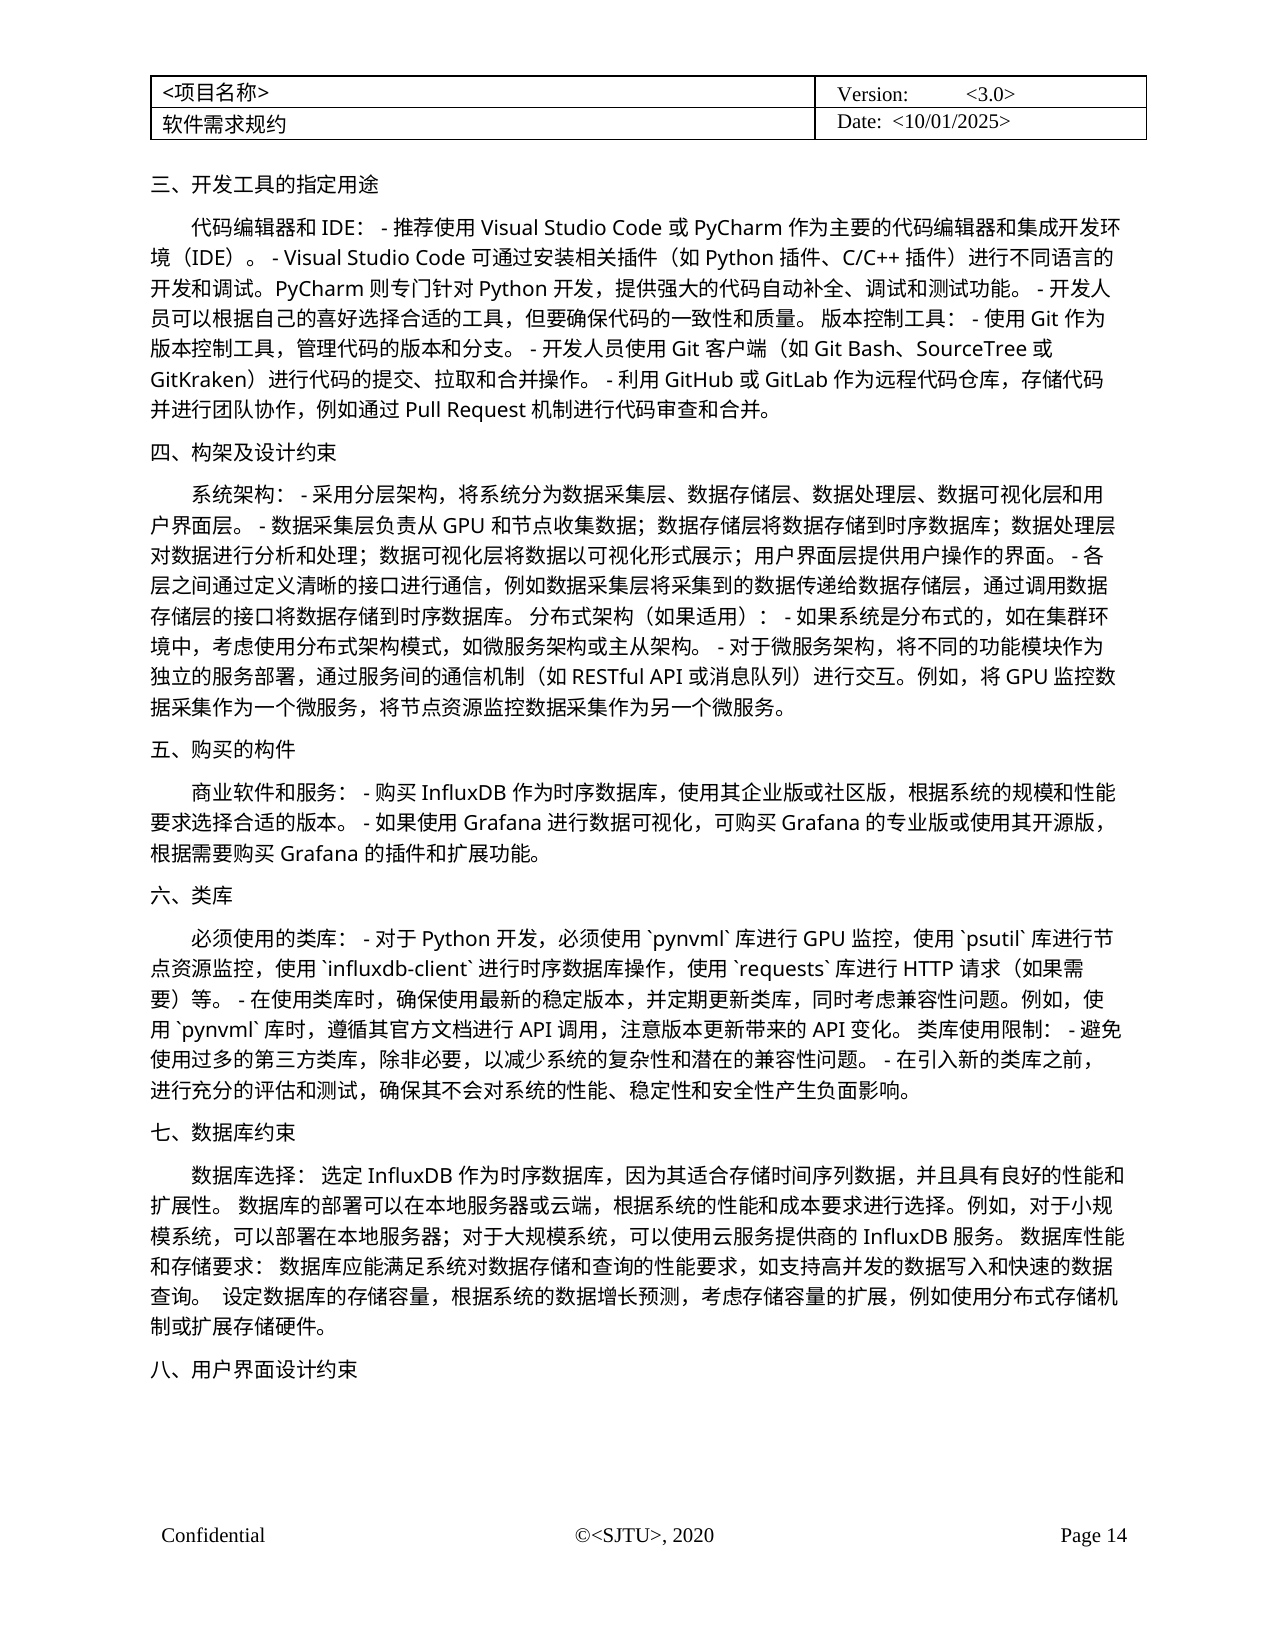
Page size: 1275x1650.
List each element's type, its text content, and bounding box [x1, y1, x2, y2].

subtitle 构架及设计约束 [150, 436, 1125, 466]
subtitle 购买的构件 [150, 733, 1125, 764]
subtitle 类库 [150, 880, 1125, 910]
subtitle 系统架构： - 采用分层架构，将系统分为数据采集层、数据存储层、数据处理层、数据可视化层和用户界面层。 - 数据采集层负责从 GPU 和节点收集数据；数据存储层将数据存储到时序数据库；数据处理层对数据进行分析和处理；数据可视化层将数据以可视化形式展示；用户界面层提供用户操作的界面。 - 各层之间通过定义清晰的接口进行通信，例如数据采集层将采集到的数据传递给数据存储层，通过调用数据存储层的接口将数据存储到时序数据库。 分布式架构（如果适用）： - 如果系统是分布式的，如在集群环境中，考虑使用分布式架构模式，如微服务架构或主从架构。 - 对于微服务架构，将不同的功能模块作为独立的服务部署，通过服务间的通信机制（如 RESTful API 或消息队列）进行交互。例如，将 GPU 监控数据采集作为一个微服务，将节点资源监控数据采集作为另一个微服务。 [150, 479, 1125, 721]
subtitle 用户界面设计约束 [150, 1353, 1125, 1383]
subtitle 商业软件和服务： - 购买 InfluxDB 作为时序数据库，使用其企业版或社区版，根据系统的规模和性能要求选择合适的版本。 - 如果使用 Grafana 进行数据可视化，可购买 Grafana 的专业版或使用其开源版，根据需要购买 Grafana 的插件和扩展功能。 [150, 776, 1125, 867]
subtitle 开发工具的指定用途 [150, 169, 1125, 199]
subtitle 必须使用的类库： - 对于 Python 开发，必须使用 `pynvml` 库进行 GPU 监控，使用 `psutil` 库进行节点资源监控，使用 `influxdb-client` 进行时序数据库操作，使用 `requests` 库进行 HTTP 请求（如果需要）等。 - 在使用类库时，确保使用最新的稳定版本，并定期更新类库，同时考虑兼容性问题。例如，使用 `pynvml` 库时，遵循其官方文档进行 API 调用，注意版本更新带来的 API 变化。 类库使用限制： - 避免使用过多的第三方类库，除非必要，以减少系统的复杂性和潜在的兼容性问题。 - 在引入新的类库之前，进行充分的评估和测试，确保其不会对系统的性能、稳定性和安全性产生负面影响。 [150, 922, 1125, 1104]
subtitle 数据库约束 [150, 1117, 1125, 1147]
subtitle 代码编辑器和 IDE： - 推荐使用 Visual Studio Code 或 PyCharm 作为主要的代码编辑器和集成开发环境（IDE）。 - Visual Studio Code 可通过安装相关插件（如 Python 插件、C/C++ 插件）进行不同语言的开发和调试。PyCharm 则专门针对 Python 开发，提供强大的代码自动补全、调试和测试功能。 - 开发人员可以根据自己的喜好选择合适的工具，但要确保代码的一致性和质量。 版本控制工具： - 使用 Git 作为版本控制工具，管理代码的版本和分支。 - 开发人员使用 Git 客户端（如 Git Bash、SourceTree 或 GitKraken）进行代码的提交、拉取和合并操作。 - 利用 GitHub 或 GitLab 作为远程代码仓库，存储代码并进行团队协作，例如通过 Pull Request 机制进行代码审查和合并。 [150, 211, 1125, 423]
subtitle 数据库选择： 选定 InfluxDB 作为时序数据库，因为其适合存储时间序列数据，并且具有良好的性能和扩展性。 数据库的部署可以在本地服务器或云端，根据系统的性能和成本要求进行选择。例如，对于小规模系统，可以部署在本地服务器；对于大规模系统，可以使用云服务提供商的 InfluxDB 服务。 数据库性能和存储要求： 数据库应能满足系统对数据存储和查询的性能要求，如支持高并发的数据写入和快速的数据查询。 设定数据库的存储容量，根据系统的数据增长预测，考虑存储容量的扩展，例如使用分布式存储机制或扩展存储硬件。 [150, 1159, 1125, 1341]
